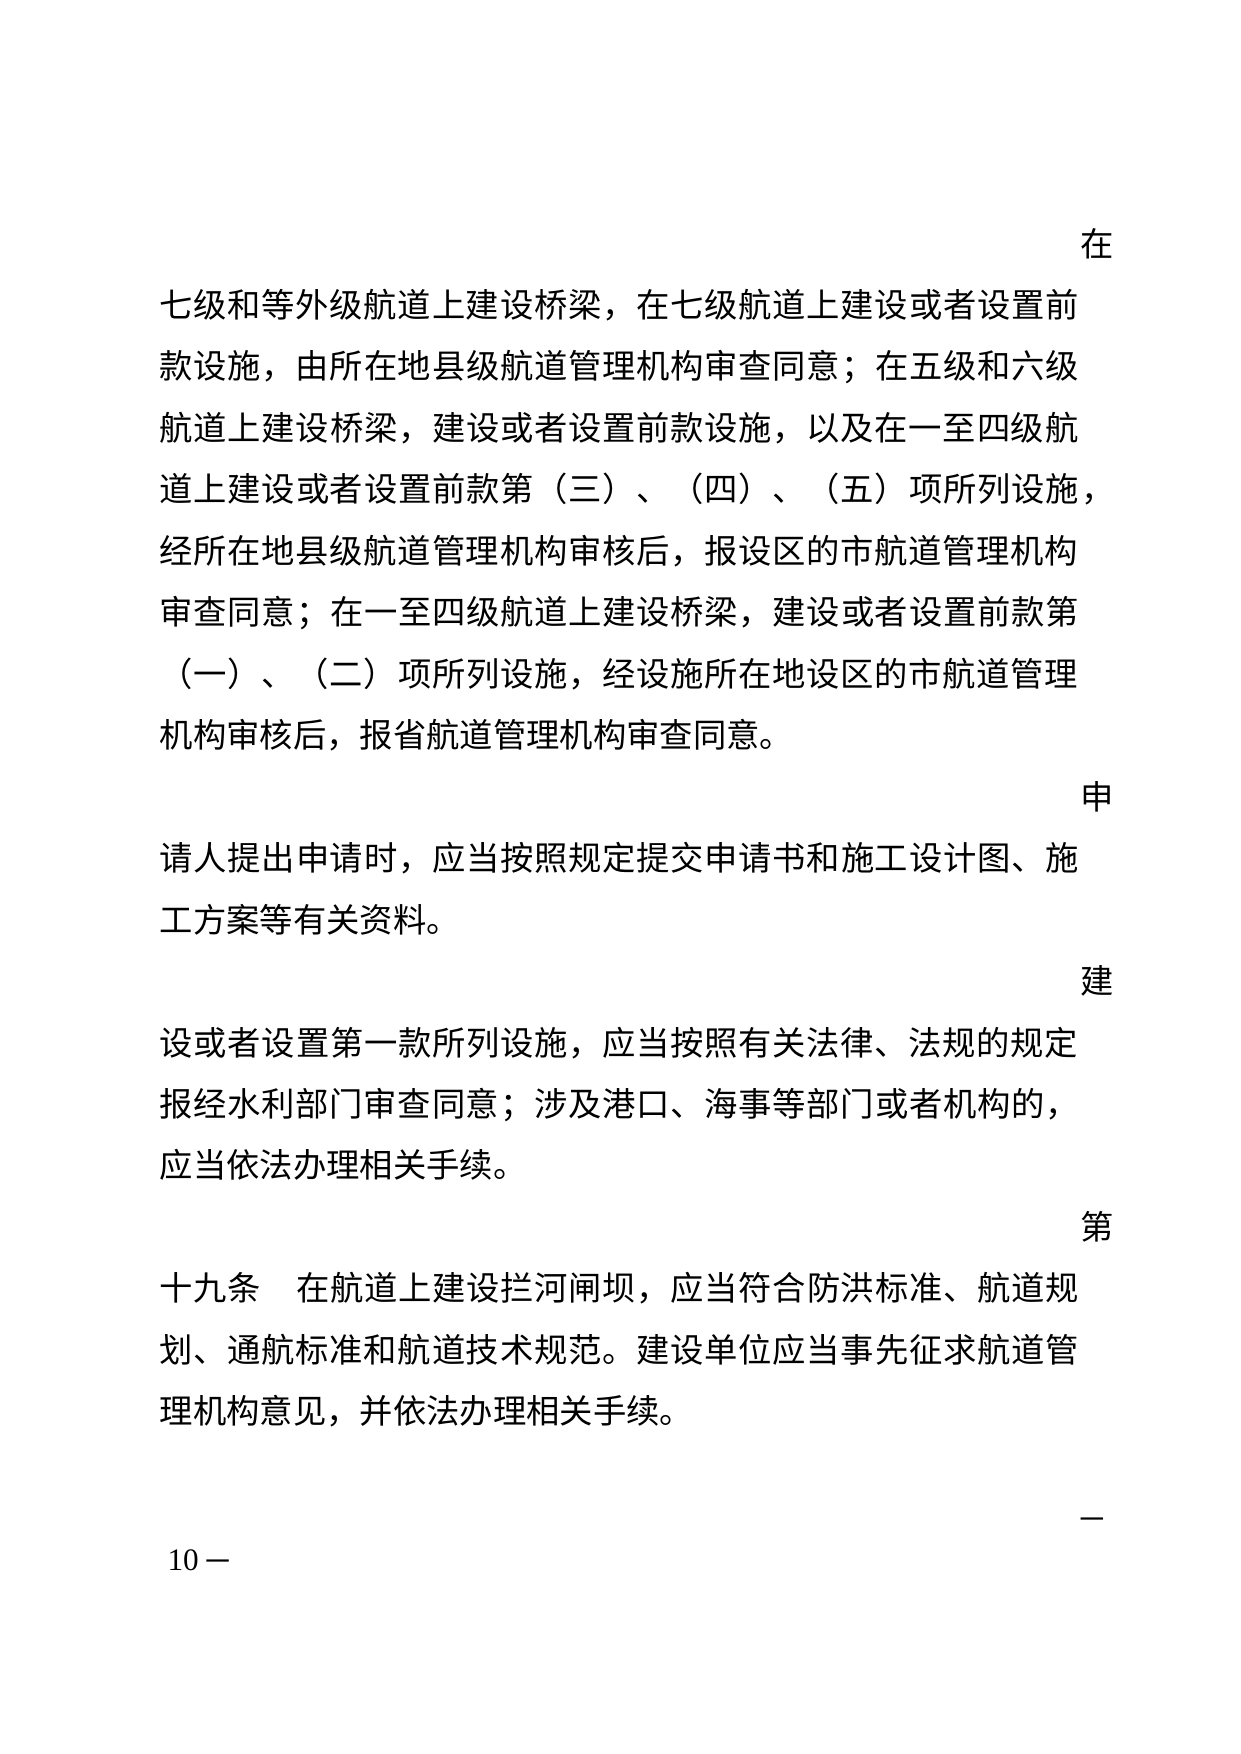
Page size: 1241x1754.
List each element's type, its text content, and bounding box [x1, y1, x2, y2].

text 申请人提出申请时，应当按照规定提交申请书和施工设计图、施工方案等有关资料。 [159, 760, 1081, 944]
text 在七级和等外级航道上建设桥梁，在七级航道上建设或者设置前款设施，由所在地县级航道管理机构审查同意；在五级和六级航道上建设桥梁，建设或者设置前款设施，以及在一至四级航道上建设或者设置前款第（三）、（四）、（五）项所列设施，经所在地县级航道管理机构审核后，报设区的市航道管理机构审查同意；在一至四级航道上建设桥梁，建设或者设置前款第（一）、（二）项所列设施，经设施所在地设区的市航道管理机构审核后，报省航道管理机构审查同意。 [159, 207, 1081, 760]
text 第十九条 在航道上建设拦河闸坝，应当符合防洪标准、航道规划、通航标准和航道技术规范。建设单位应当事先征求航道管理机构意见，并依法办理相关手续。 [159, 1190, 1081, 1436]
text 建设或者设置第一款所列设施，应当按照有关法律、法规的规定报经水利部门审查同意；涉及港口、海事等部门或者机构的，应当依法办理相关手续。 [159, 944, 1081, 1190]
